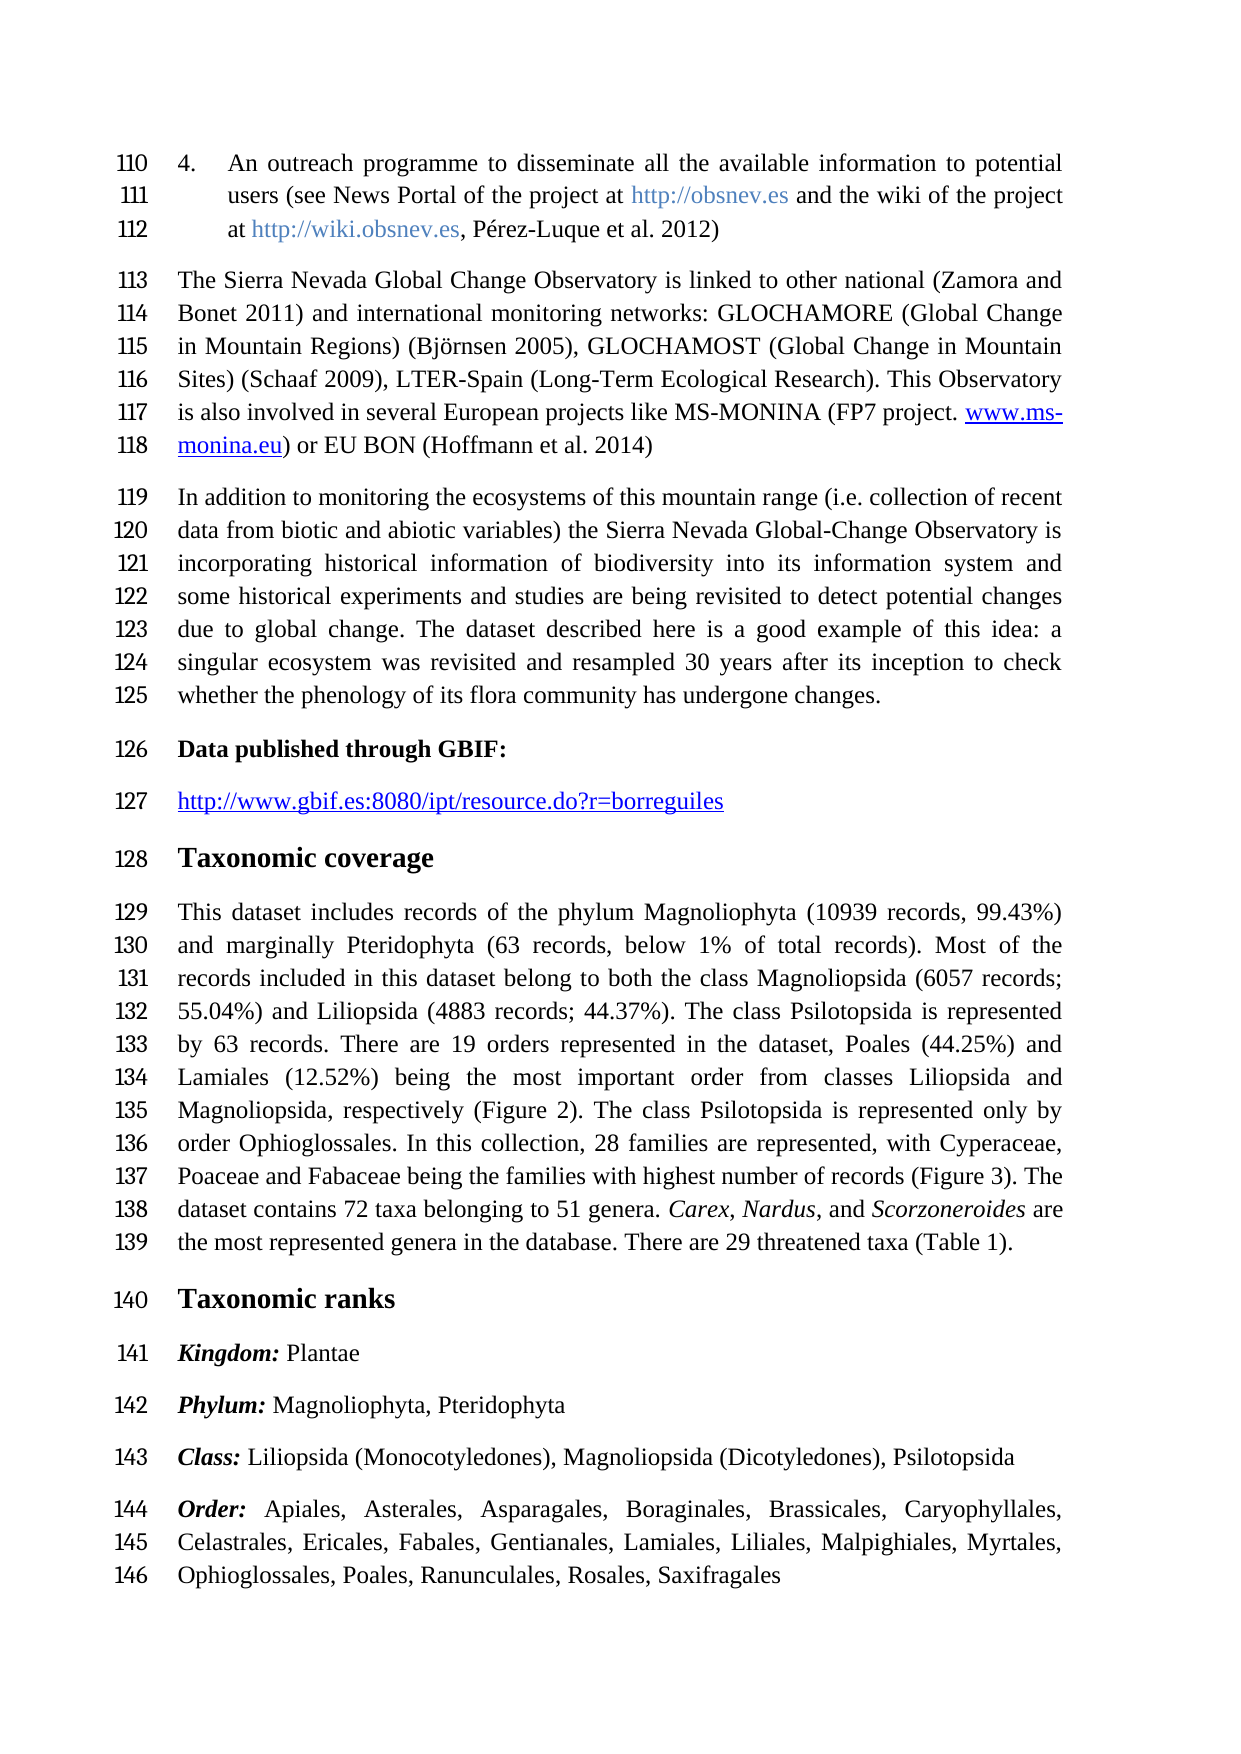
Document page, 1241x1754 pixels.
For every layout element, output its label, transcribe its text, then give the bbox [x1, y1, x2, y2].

text Taxonomic coverage [177, 840, 1063, 873]
text Order: Apiales, Asterales, Asparagales, Boraginales, Brassicales, Caryophyllales, Celastrales, Ericales, Fabales, Gentianales, Lamiales, Liliales, Malpighiales, Myrtales, Ophioglossales, Poales, Ranunculales, Rosales, Saxifragales [177, 1494, 1063, 1589]
text The Sierra Nevada Global Change Observatory is linked to other national (Zamora and Bonet 2011) and international monitoring networks: GLOCHAMORE (Global Change in Mountain Regions) (Björnsen 2005), GLOCHAMOST (Global Change in Mountain Sites) (Schaaf 2009), LTER-Spain (Long-Term Ecological Research). This Observatory is also involved in several European projects like MS-MONINA (FP7 project. www.ms-monina.eu) or EU BON (Hoffmann et al. 2014) [177, 265, 1063, 459]
text This dataset includes records of the phylum Magnoliophyta (10939 records, 99.43%) and marginally Pteridophyta (63 records, below 1% of total records). Most of the records included in this dataset belong to both the class Magnoliopsida (6057 records; 55.04%) and Liliopsida (4883 records; 44.37%). The class Psilotopsida is represented by 63 records. There are 19 orders represented in the dataset, Poales (44.25%) and Lamiales (12.52%) being the most important order from classes Liliopsida and Magnoliopsida, respectively (Figure 2). The class Psilotopsida is represented only by order Ophioglossales. In this collection, 28 families are represented, with Cyperaceae, Poaceae and Fabaceae being the families with highest number of records (Figure 3). The dataset contains 72 taxa belonging to 51 genera. Carex, Nardus, and Scorzoneroides are the most represented genera in the database. There are 29 threatened taxa (Table 1). [177, 897, 1063, 1256]
text http://www.gbif.es:8080/ipt/resource.do?r=borreguiles [177, 786, 1063, 815]
text Phylum: Magnoliophyta, Pteridophyta [177, 1390, 1063, 1419]
text Kingdom: Plantae [177, 1338, 1063, 1367]
text Taxonomic ranks [177, 1281, 1063, 1315]
text Class: Liliopsida (Monocotyledones), Magnoliopsida (Dicotyledones), Psilotopsida [177, 1442, 1063, 1471]
text In addition to monitoring the ecosystems of this mountain range (i.e. collection of recent data from biotic and abiotic variables) the Sierra Nevada Global-Change Observatory is incorporating historical information of biodiversity into its information system and some historical experiments and studies are being revisited to detect potential changes due to global change. The dataset described here is a good example of this idea: a singular ecosystem was revisited and resampled 30 years after its inception to check whether the phenology of its flora community has undergone changes. [177, 482, 1063, 709]
text Data published through GBIF: [177, 734, 1063, 763]
